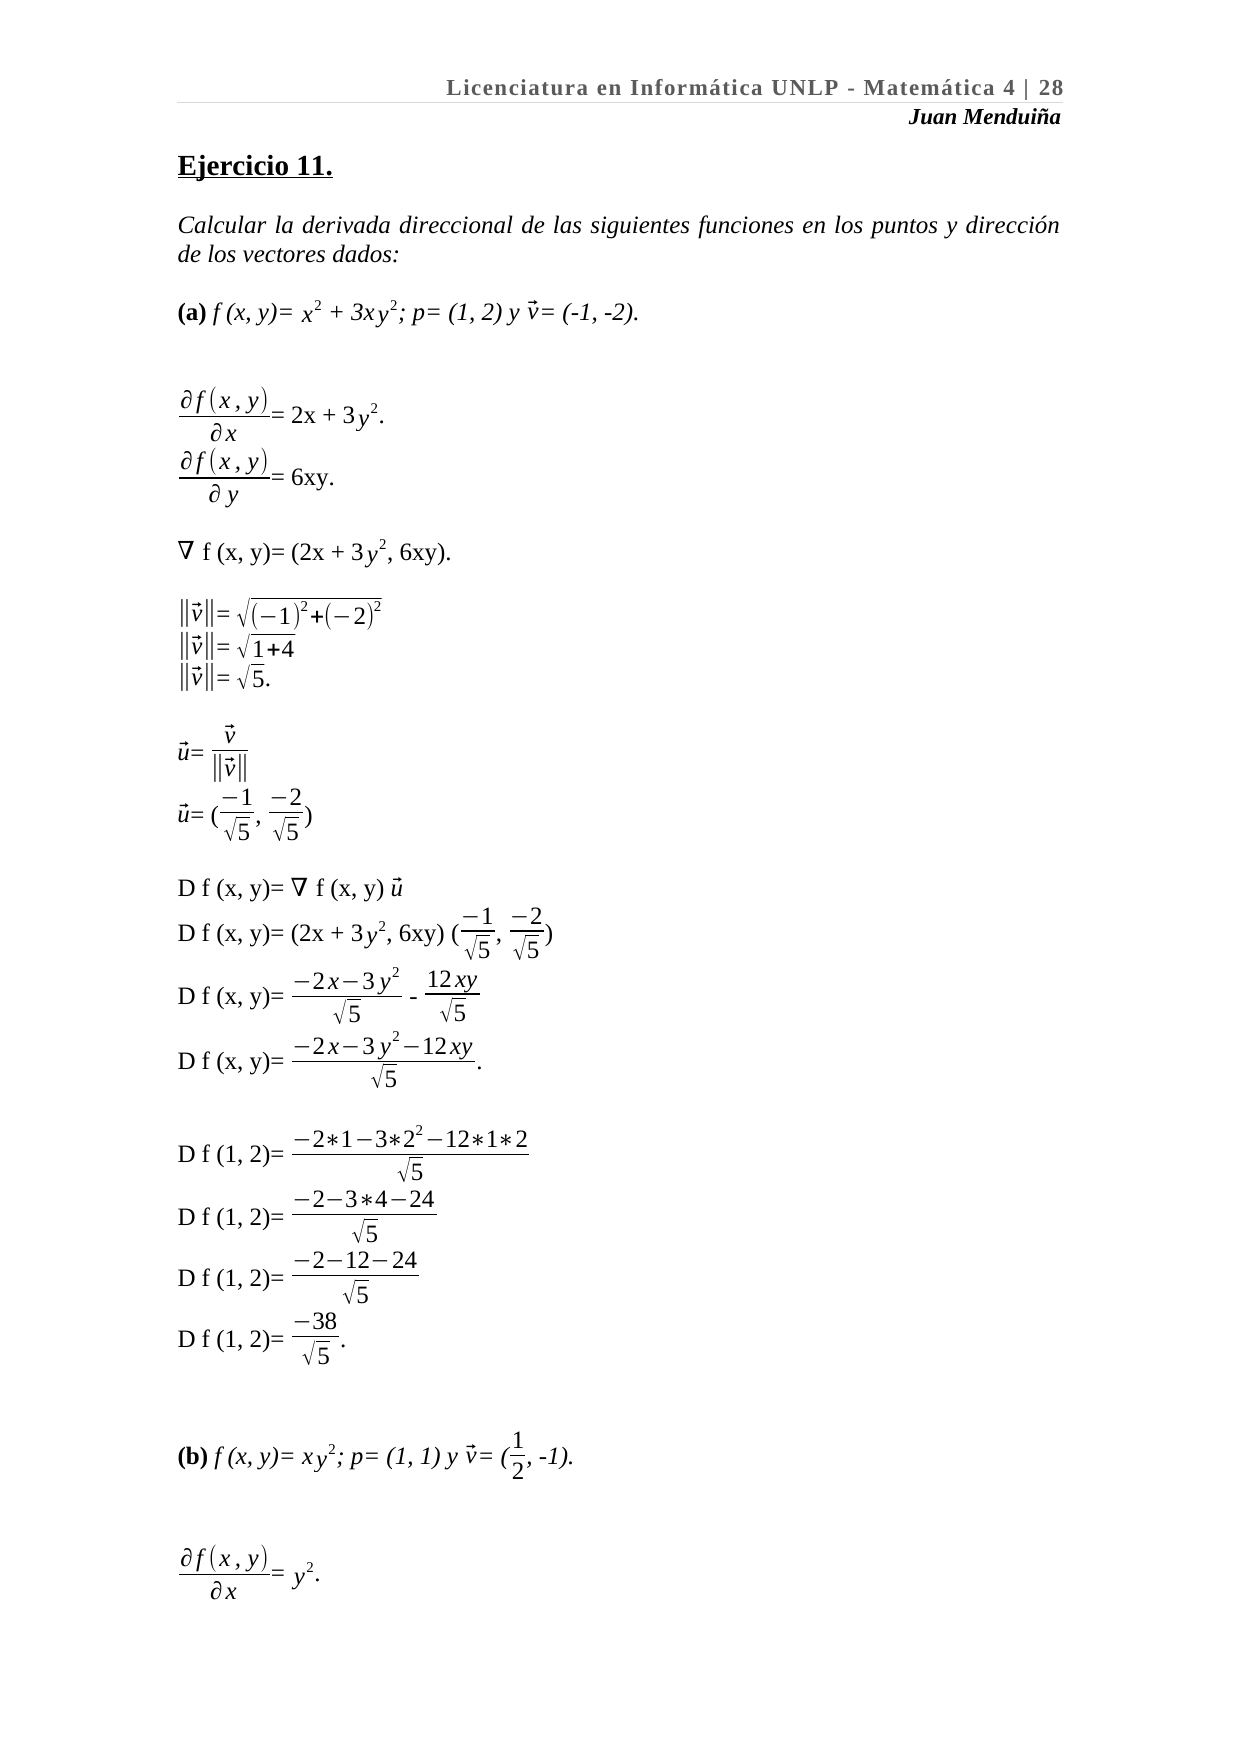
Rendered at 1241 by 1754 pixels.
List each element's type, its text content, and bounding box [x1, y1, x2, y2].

text = . [177, 1543, 1063, 1604]
text D f (1, 2)= [177, 1186, 1063, 1247]
text D f (x, y)= (2x + 3, 6xy) (, ) [177, 902, 1063, 963]
text D f (x, y)= f (x, y) [177, 873, 1063, 902]
text D f (x, y)= . [177, 1028, 1063, 1092]
text (a) f (x, y)= + 3x; p= (1, 2) y = (-1, -2). [177, 296, 1063, 327]
text Ejercicio 11. [177, 148, 1063, 181]
text = (, ) [177, 784, 1063, 845]
text = . [177, 662, 1063, 693]
text = [177, 596, 1063, 631]
text = 2x + 3. [177, 385, 1063, 446]
text D f (1, 2)= [177, 1247, 1063, 1308]
text Calcular la derivada direccional de las siguientes funciones en los puntos y dirección de los vectores dados: [177, 210, 1063, 267]
text D f (1, 2)= . [177, 1308, 1063, 1369]
text f (x, y)= (2x + 3, 6xy). [177, 536, 1063, 567]
text (b) f (x, y)= x; p= (1, 1) y = (, -1). [177, 1426, 1063, 1485]
text = 6xy. [177, 446, 1063, 507]
text D f (x, y)= - [177, 963, 1063, 1028]
text = [177, 631, 1063, 662]
text D f (1, 2)= [177, 1121, 1063, 1186]
text = [177, 722, 1063, 784]
